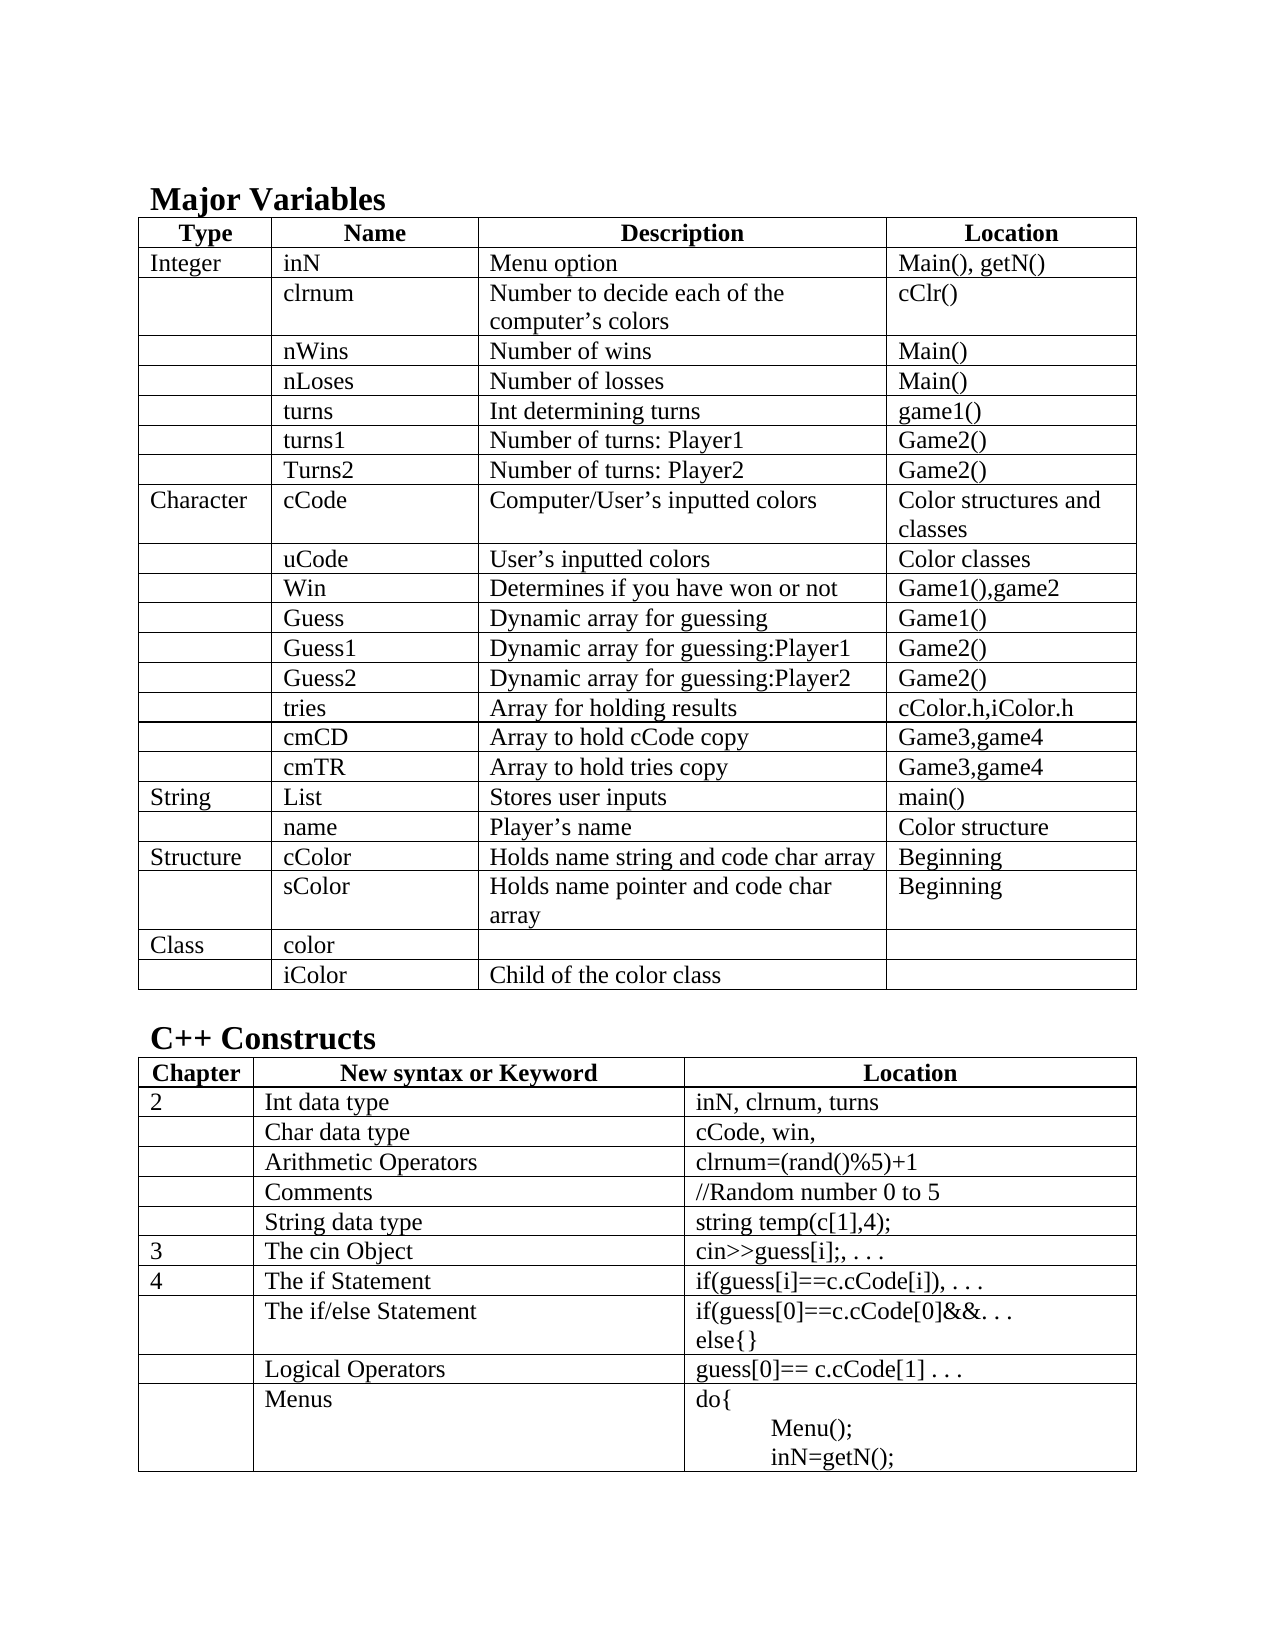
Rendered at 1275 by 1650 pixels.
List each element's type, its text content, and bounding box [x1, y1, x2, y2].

table_cell 4 [139, 1266, 253, 1295]
table_cell Stores user inputs [479, 782, 886, 811]
table_cell [139, 812, 271, 841]
table_cell Computer/User’s inputted colors [479, 485, 886, 543]
table_cell [479, 930, 886, 959]
table_cell Color structure [887, 812, 1136, 841]
table_cell Holds name pointer and code char array [479, 871, 886, 929]
table_cell Number of turns: Player1 [479, 426, 886, 454]
table_cell nWins [272, 336, 478, 365]
table_cell Main(), getN() [887, 248, 1136, 277]
table_cell clrnum=(rand()%5)+1 [685, 1147, 1136, 1176]
table_header Type [139, 218, 271, 247]
table_cell if(guess[0]==c.cCode[0]&&. . . else{} [685, 1296, 1136, 1353]
table_cell cColor [272, 842, 478, 870]
table_cell Game1(),game2 [887, 574, 1136, 602]
table_cell Dynamic array for guessing [479, 603, 886, 632]
table_cell [139, 693, 271, 721]
table_cell Dynamic array for guessing:Player1 [479, 633, 886, 662]
table_cell Player’s name [479, 812, 886, 841]
table_cell main() [887, 782, 1136, 811]
table_cell [139, 396, 271, 424]
table_cell guess[0]== c.cCode[1] . . . [685, 1355, 1136, 1383]
table_header Name [272, 218, 478, 247]
table_cell Number to decide each of the computer’s colors [479, 278, 886, 335]
table_cell Array to hold tries copy [479, 752, 886, 781]
table_cell cin>>guess[i];, . . . [685, 1236, 1136, 1265]
table_cell name [272, 812, 478, 841]
table_cell Comments [254, 1177, 684, 1206]
table_cell cClr() [887, 278, 1136, 335]
table_cell Logical Operators [254, 1355, 684, 1383]
table_cell Holds name string and code char array [479, 842, 886, 870]
table_header Description [479, 218, 886, 247]
table_cell [887, 960, 1136, 988]
table_cell uCode [272, 544, 478, 572]
table_cell turns1 [272, 426, 478, 454]
table_cell The if Statement [254, 1266, 684, 1295]
table_cell Number of losses [479, 366, 886, 395]
table_cell Guess1 [272, 633, 478, 662]
table_cell color [272, 930, 478, 959]
table_cell cCode, win, [685, 1117, 1136, 1146]
table_cell Int data type [254, 1088, 684, 1116]
table_cell [139, 366, 271, 395]
text C++ Constructs [150, 1018, 1125, 1057]
table_cell Array to hold cCode copy [479, 723, 886, 751]
table_cell [139, 1117, 253, 1146]
table_cell Turns2 [272, 455, 478, 484]
text Major Variables [150, 179, 1125, 217]
table_cell clrnum [272, 278, 478, 335]
table_cell Beginning [887, 842, 1136, 870]
table_cell String [139, 782, 271, 811]
table_cell inN [272, 248, 478, 277]
table_cell [139, 633, 271, 662]
table_cell cmCD [272, 723, 478, 751]
table_cell [139, 544, 271, 572]
table_cell Beginning [887, 871, 1136, 929]
table_cell [139, 574, 271, 602]
table_cell Color classes [887, 544, 1136, 572]
table_cell String data type [254, 1207, 684, 1235]
table_cell inN, clrnum, turns [685, 1088, 1136, 1116]
table_cell [139, 455, 271, 484]
table_cell tries [272, 693, 478, 721]
table_cell Menus [254, 1384, 684, 1471]
table_cell string temp(c[1],4); [685, 1207, 1136, 1235]
table_header Chapter [139, 1058, 253, 1086]
table_cell Child of the color class [479, 960, 886, 988]
table_cell [139, 723, 271, 751]
table_cell cCode [272, 485, 478, 543]
table_cell Array for holding results [479, 693, 886, 721]
table_header Location [685, 1058, 1136, 1086]
table_cell Number of turns: Player2 [479, 455, 886, 484]
table_cell [139, 1296, 253, 1353]
table_cell Class [139, 930, 271, 959]
table_cell Menu option [479, 248, 886, 277]
table_cell Determines if you have won or not [479, 574, 886, 602]
table_cell Game3,game4 [887, 752, 1136, 781]
table_cell [139, 426, 271, 454]
table_cell Number of wins [479, 336, 886, 365]
table_cell Game2() [887, 633, 1136, 662]
table_cell 3 [139, 1236, 253, 1265]
table_cell [139, 278, 271, 335]
table_cell Game2() [887, 426, 1136, 454]
table_cell [139, 1177, 253, 1206]
table_cell Character [139, 485, 271, 543]
table_cell [139, 1147, 253, 1176]
table_cell Guess2 [272, 663, 478, 692]
table_cell Int determining turns [479, 396, 886, 424]
table_cell cmTR [272, 752, 478, 781]
table_cell [139, 871, 271, 929]
table_cell The if/else Statement [254, 1296, 684, 1353]
table_cell Game2() [887, 455, 1136, 484]
table_cell Dynamic array for guessing:Player2 [479, 663, 886, 692]
table_header Location [887, 218, 1136, 247]
table_cell [139, 336, 271, 365]
table_cell Structure [139, 842, 271, 870]
table_cell [139, 1384, 253, 1471]
table_cell iColor [272, 960, 478, 988]
table_cell Game2() [887, 663, 1136, 692]
table_cell User’s inputted colors [479, 544, 886, 572]
table_cell turns [272, 396, 478, 424]
table_cell Char data type [254, 1117, 684, 1146]
table_cell Integer [139, 248, 271, 277]
table_cell if(guess[i]==c.cCode[i]), . . . [685, 1266, 1136, 1295]
table_cell Main() [887, 336, 1136, 365]
table_cell sColor [272, 871, 478, 929]
table_cell [139, 603, 271, 632]
table_cell [139, 1355, 253, 1383]
table_header New syntax or Keyword [254, 1058, 684, 1086]
table_cell The cin Object [254, 1236, 684, 1265]
table_cell cColor.h,iColor.h [887, 693, 1136, 721]
table_cell [139, 1207, 253, 1235]
table_cell Game1() [887, 603, 1136, 632]
table_cell nLoses [272, 366, 478, 395]
table_cell //Random number 0 to 5 [685, 1177, 1136, 1206]
table_cell [887, 930, 1136, 959]
table_cell Game3,game4 [887, 723, 1136, 751]
table_cell [139, 663, 271, 692]
table_cell Arithmetic Operators [254, 1147, 684, 1176]
table_cell [139, 752, 271, 781]
table_cell 2 [139, 1088, 253, 1116]
table_cell List [272, 782, 478, 811]
table_cell Color structures and classes [887, 485, 1136, 543]
table_cell Guess [272, 603, 478, 632]
table_cell Win [272, 574, 478, 602]
table_cell Main() [887, 366, 1136, 395]
table_cell [139, 960, 271, 988]
table_cell game1() [887, 396, 1136, 424]
